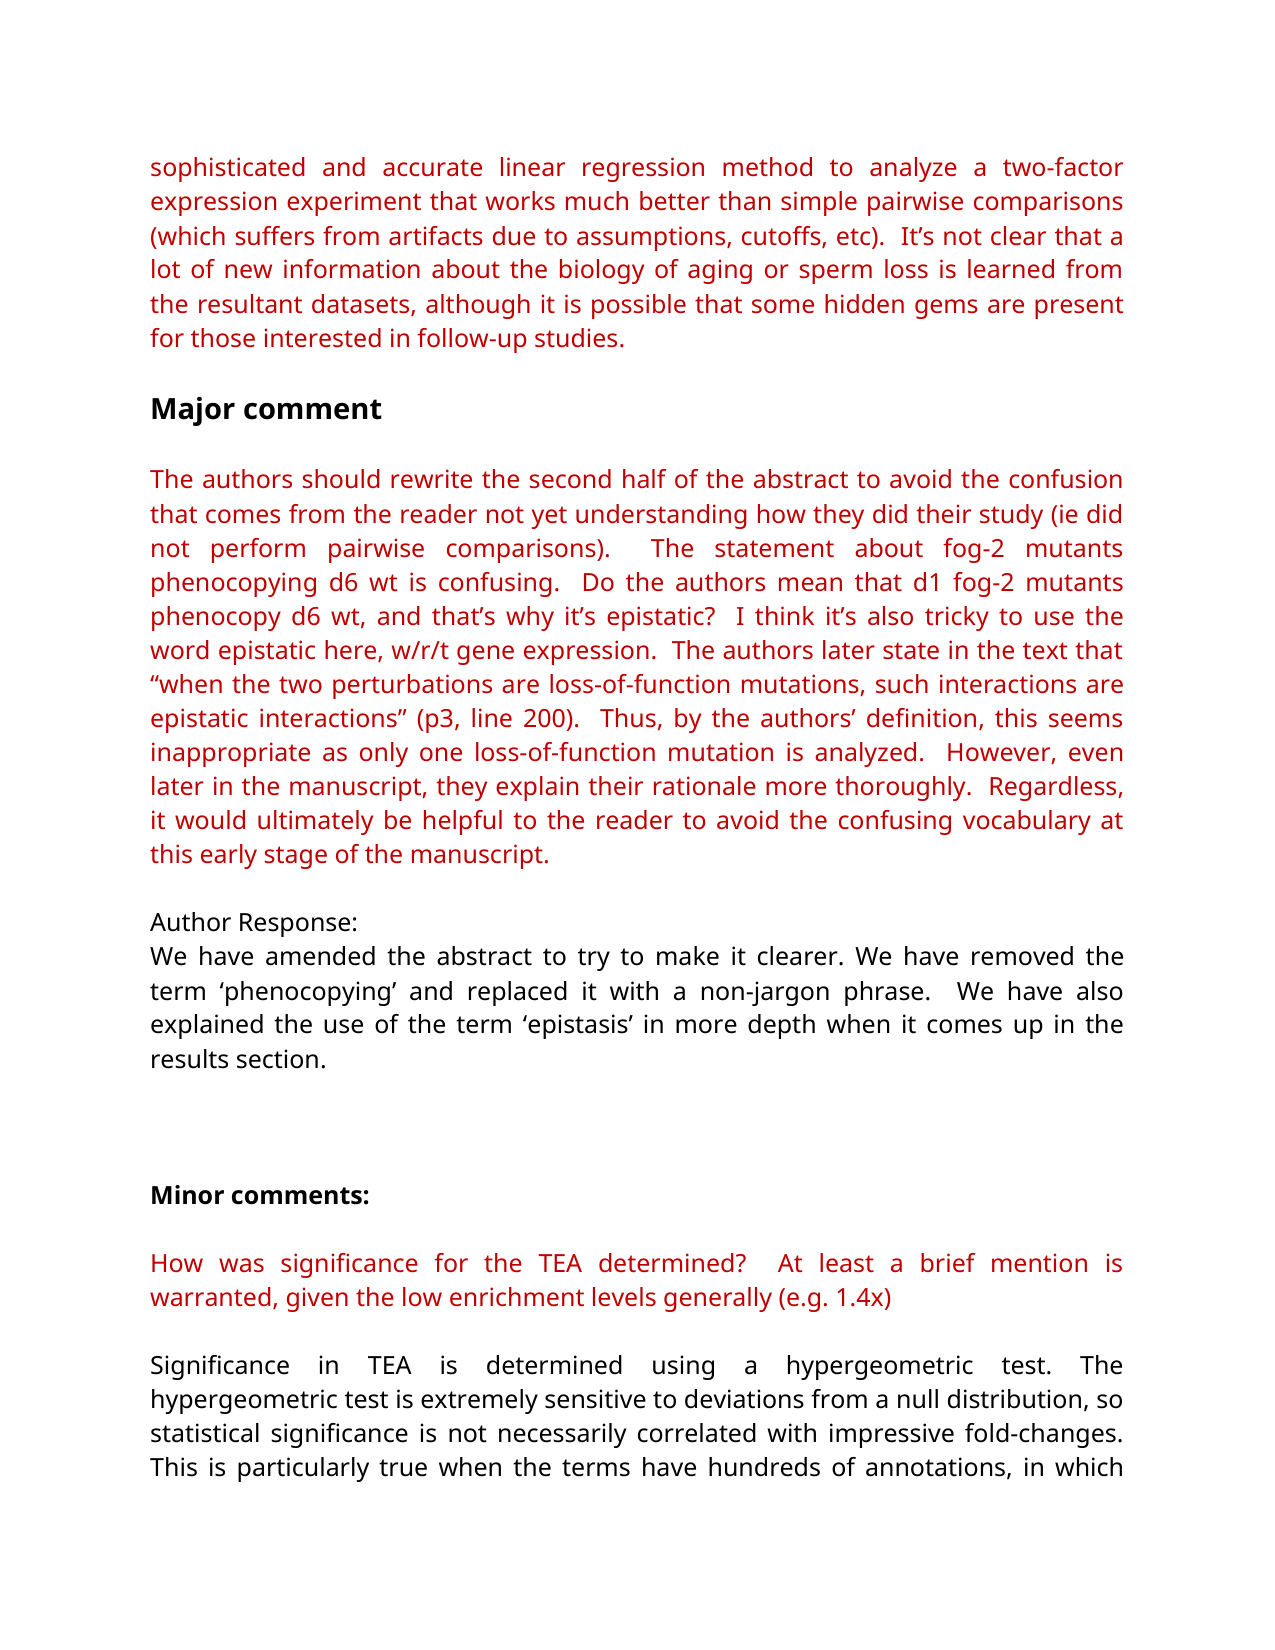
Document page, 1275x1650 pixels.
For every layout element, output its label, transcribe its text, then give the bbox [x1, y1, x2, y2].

text The authors should rewrite the second half of the abstract to avoid the confusion that comes from the reader not yet understanding how they did their study (ie did not perform pairwise comparisons). The statement about fog-2 mutants phenocopying d6 wt is confusing. Do the authors mean that d1 fog-2 mutants phenocopy d6 wt, and that’s why it’s epistatic? I think it’s also tricky to use the word epistatic here, w/r/t gene expression. The authors later state in the text that “when the two perturbations are loss-of-function mutations, such interactions are epistatic interactions” (p3, line 200). Thus, by the authors’ definition, this seems inappropriate as only one loss-of-function mutation is analyzed. However, even later in the manuscript, they explain their rationale more thoroughly. Regardless, it would ultimately be helpful to the reader to avoid the confusing vocabulary at this early stage of the manuscript. [150, 462, 1125, 871]
text Major comment [150, 388, 1125, 428]
text Author Response: [150, 905, 1125, 939]
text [150, 150, 1125, 354]
text How was significance for the TEA determined? At least a brief mention is warranted, given the low enrichment levels generally (e.g. 1.4x) [150, 1246, 1125, 1314]
text We have amended the abstract to try to make it clearer. We have removed the term ‘phenocopying’ and replaced it with a non-jargon phrase. We have also explained the use of the term ‘epistasis’ in more depth when it comes up in the results section. [150, 939, 1125, 1075]
text Minor comments: [150, 1177, 1125, 1212]
